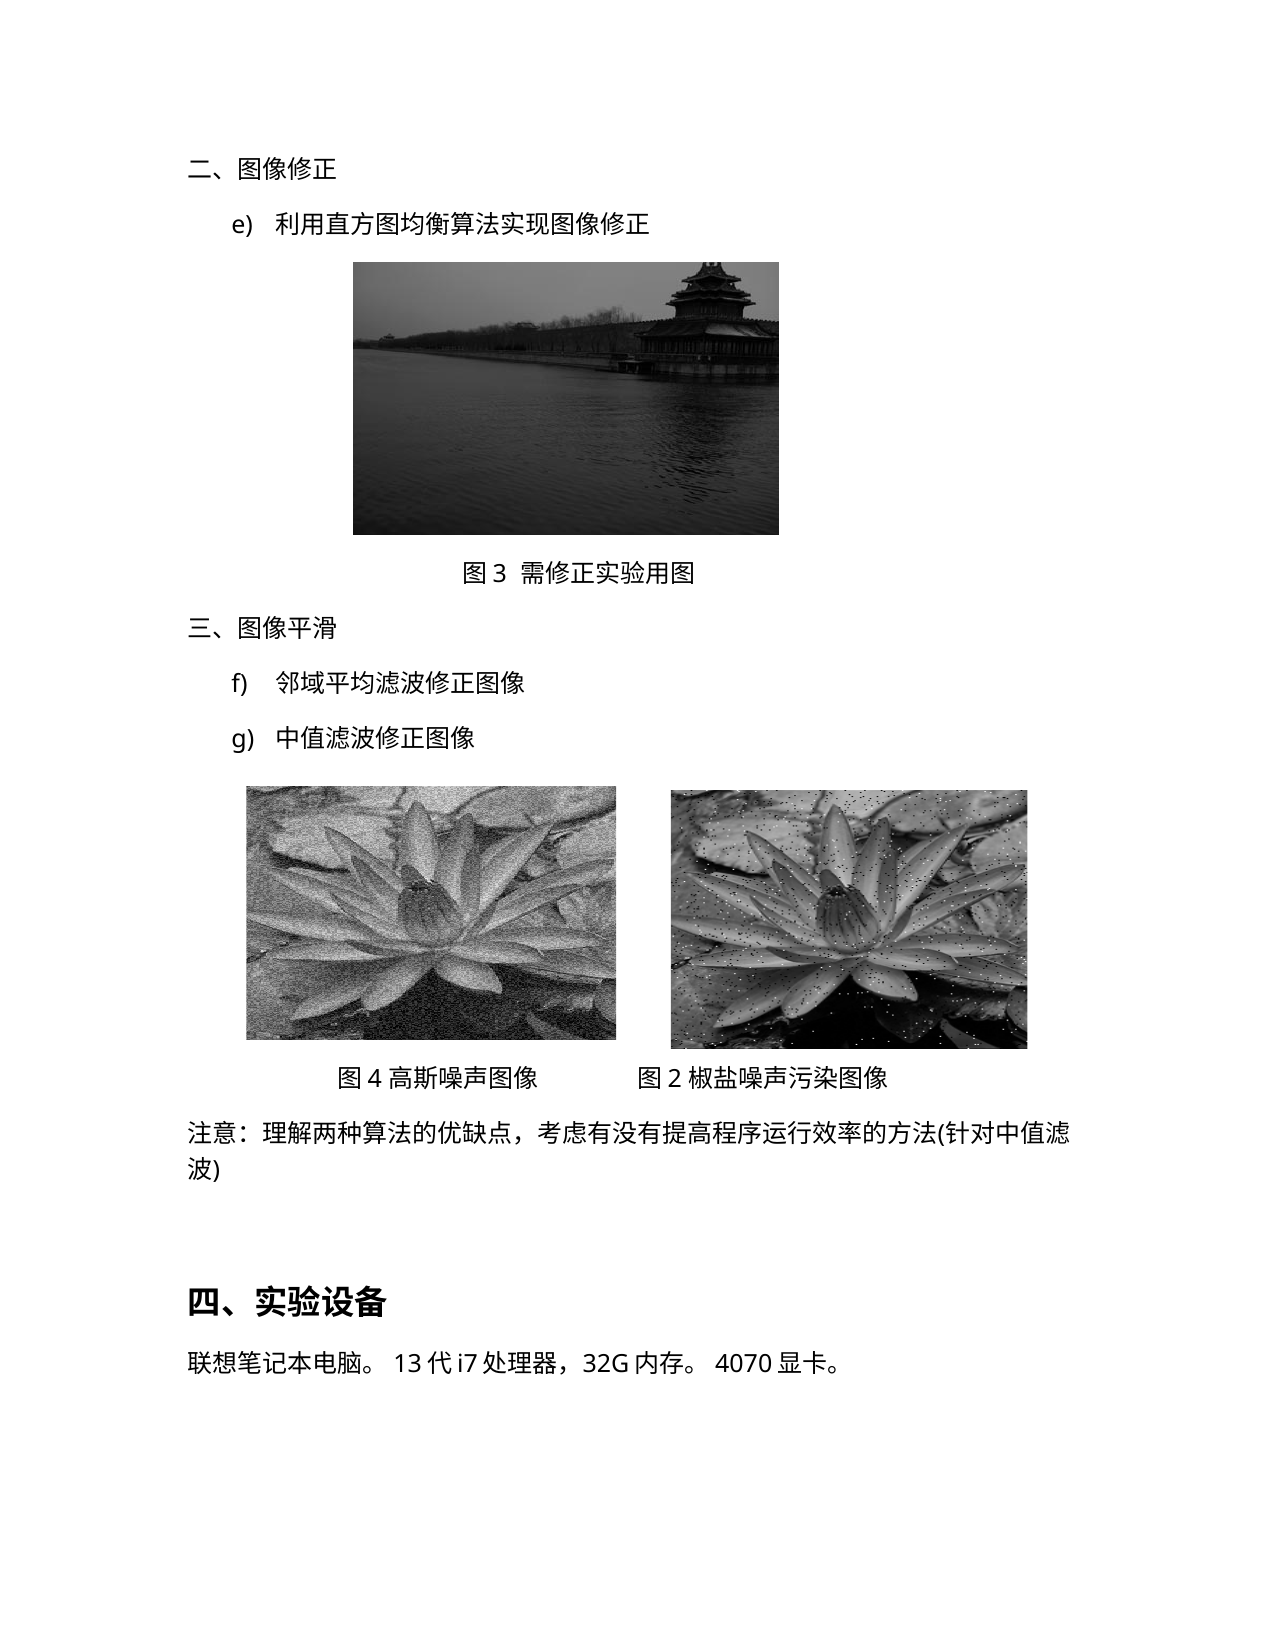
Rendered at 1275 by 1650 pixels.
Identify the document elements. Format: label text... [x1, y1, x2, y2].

text 注意：理解两种算法的优缺点，考虑有没有提高程序运行效率的方法(针对中值滤波) [187, 1113, 1087, 1186]
picture [246, 786, 617, 1040]
picture [353, 262, 779, 535]
text 三、图像平滑 [187, 608, 1087, 644]
text 联想笔记本电脑。 13代i7处理器，32G内存。 4070显卡。 [187, 1343, 1087, 1379]
list 利用直方图均衡算法实现图像修正 [231, 205, 1087, 241]
text 二、图像修正 [187, 150, 1087, 186]
list 邻域平均滤波修正图像 [231, 663, 1087, 699]
picture [670, 790, 1028, 1049]
subtitle 四、实验设备 [187, 1276, 1087, 1324]
list 中值滤波修正图像 [231, 718, 1087, 754]
